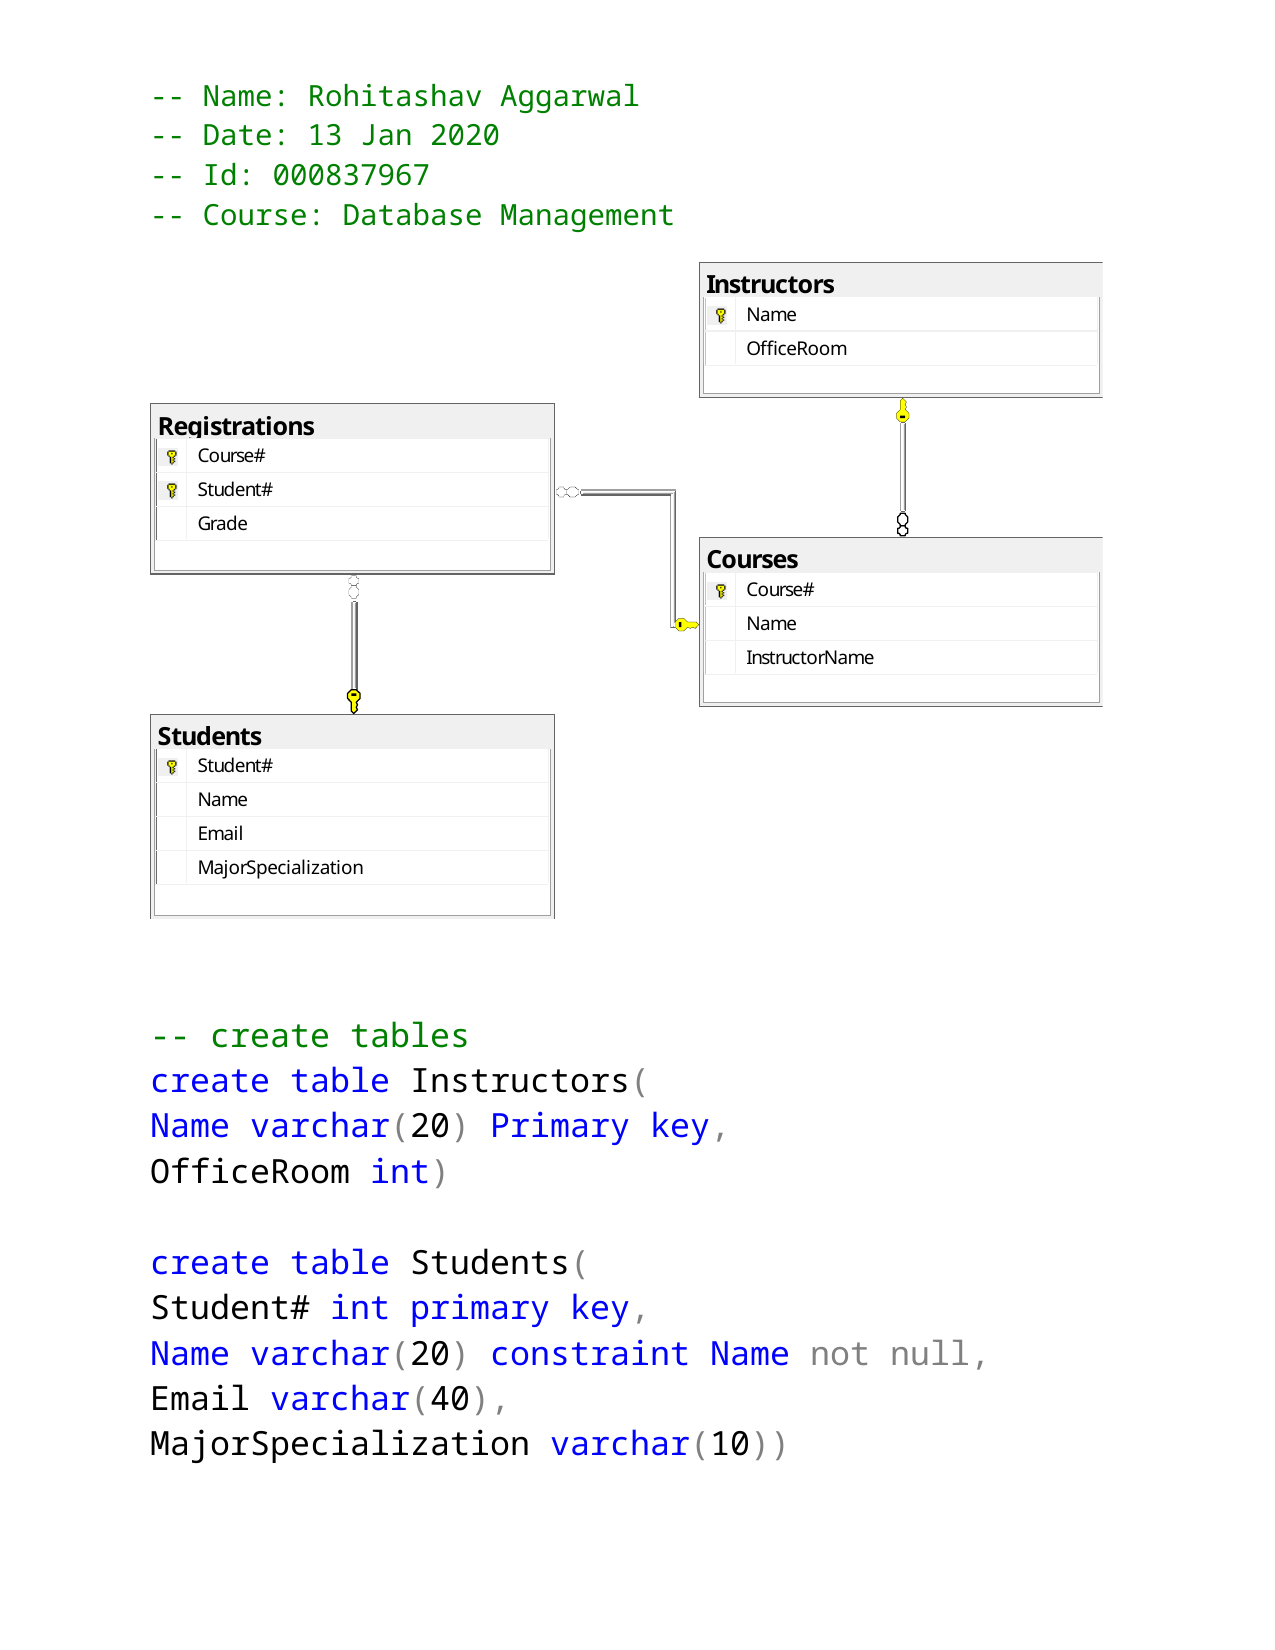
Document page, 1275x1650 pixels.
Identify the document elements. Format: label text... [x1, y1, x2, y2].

text Email varchar(40), [150, 1375, 1125, 1420]
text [150, 1329, 1125, 1375]
text Name varchar(20) Primary key, [150, 1102, 1125, 1148]
text OfficeRoom int) [150, 1148, 1125, 1193]
text MajorSpecialization varchar(10)) [150, 1420, 1125, 1466]
text Student# int primary key, [150, 1284, 1125, 1329]
text create table Students( [150, 1238, 1125, 1284]
text -- create tables [150, 1011, 1125, 1057]
text create table Instructors( [150, 1057, 1125, 1102]
